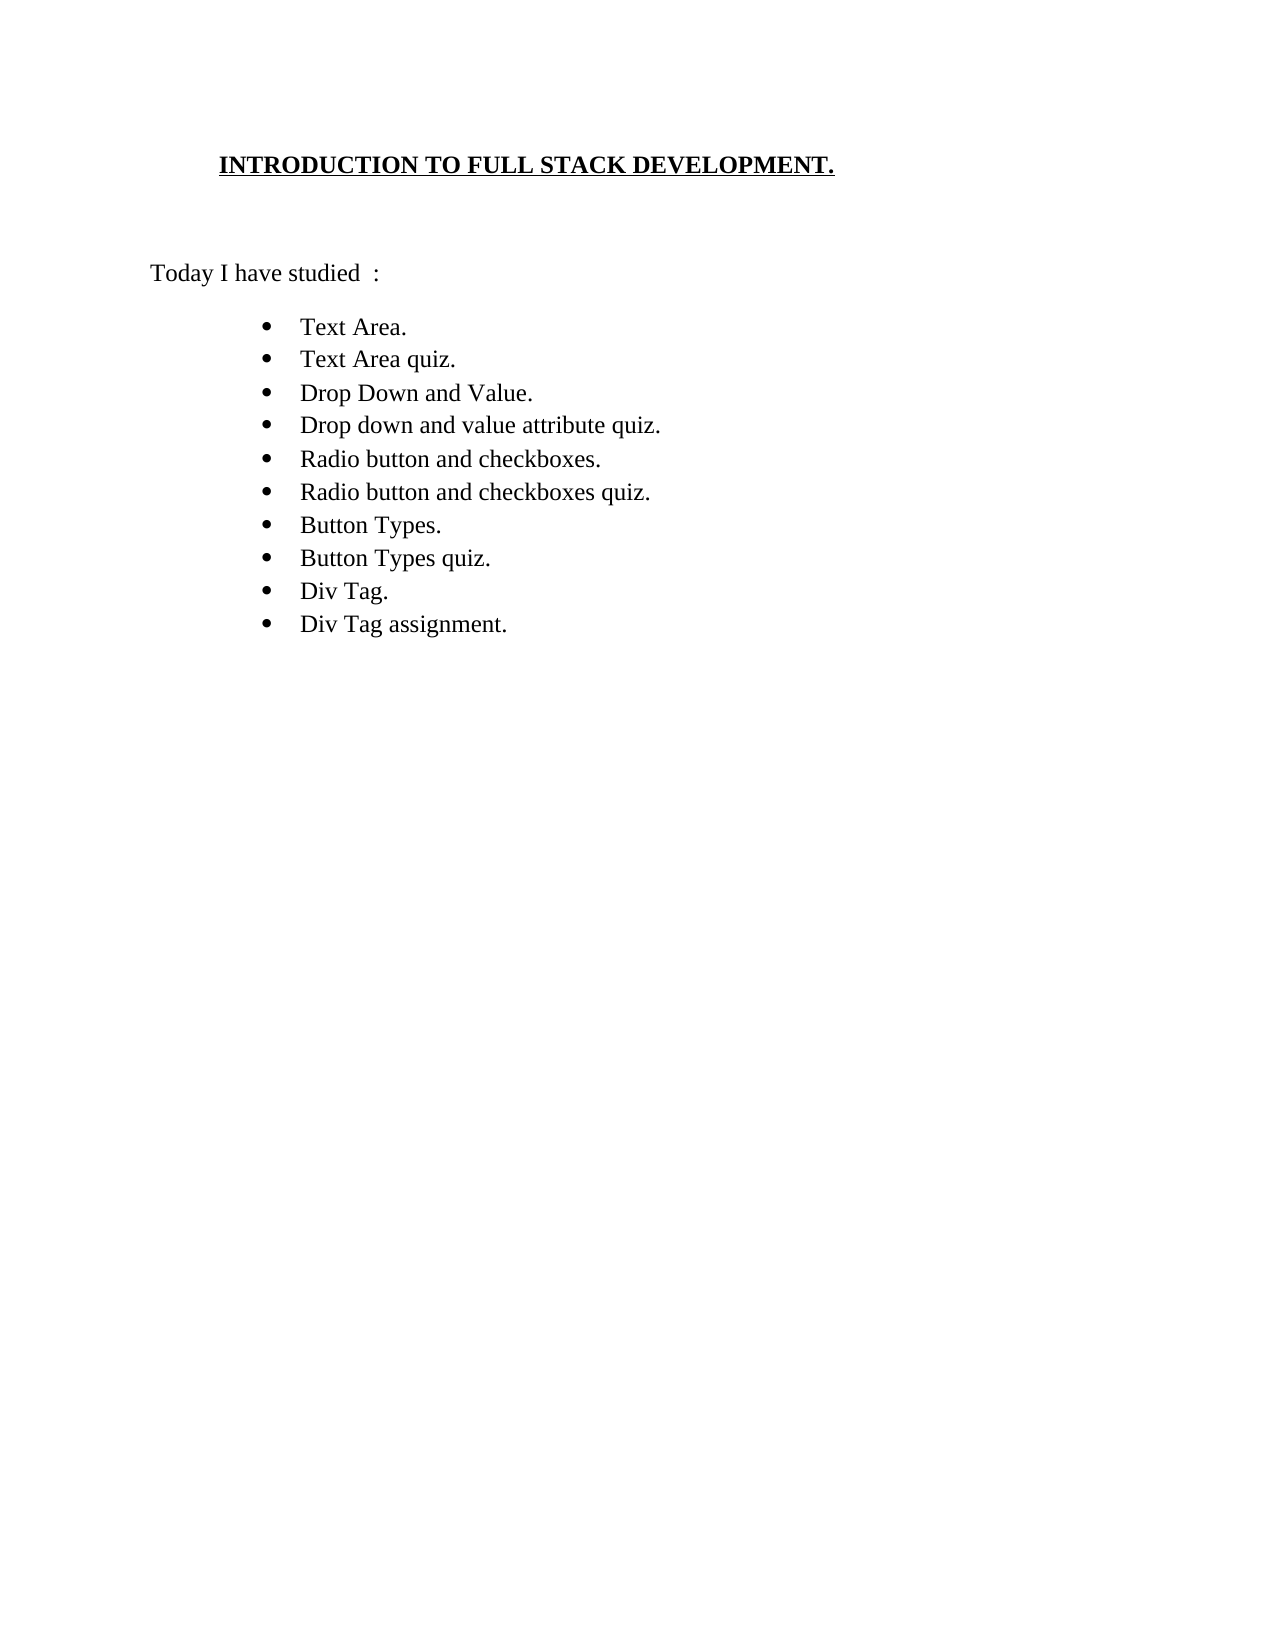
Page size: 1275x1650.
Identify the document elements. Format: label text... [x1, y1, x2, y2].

text Today I have studied : [150, 258, 1125, 286]
list Text Area. [262, 312, 1125, 340]
list Radio button and checkboxes. [262, 444, 1125, 472]
list Button Types. [262, 510, 1125, 538]
list Button Types quiz. [262, 543, 1125, 571]
list Div Tag. [262, 576, 1125, 604]
list Drop Down and Value. [262, 378, 1125, 406]
list Div Tag assignment. [262, 609, 1125, 637]
list Text Area quiz. [262, 344, 1125, 373]
list Drop down and value attribute quiz. [262, 411, 1125, 439]
text INTRODUCTION TO FULL STACK DEVELOPMENT. [150, 150, 1125, 179]
list Radio button and checkboxes quiz. [262, 477, 1125, 505]
